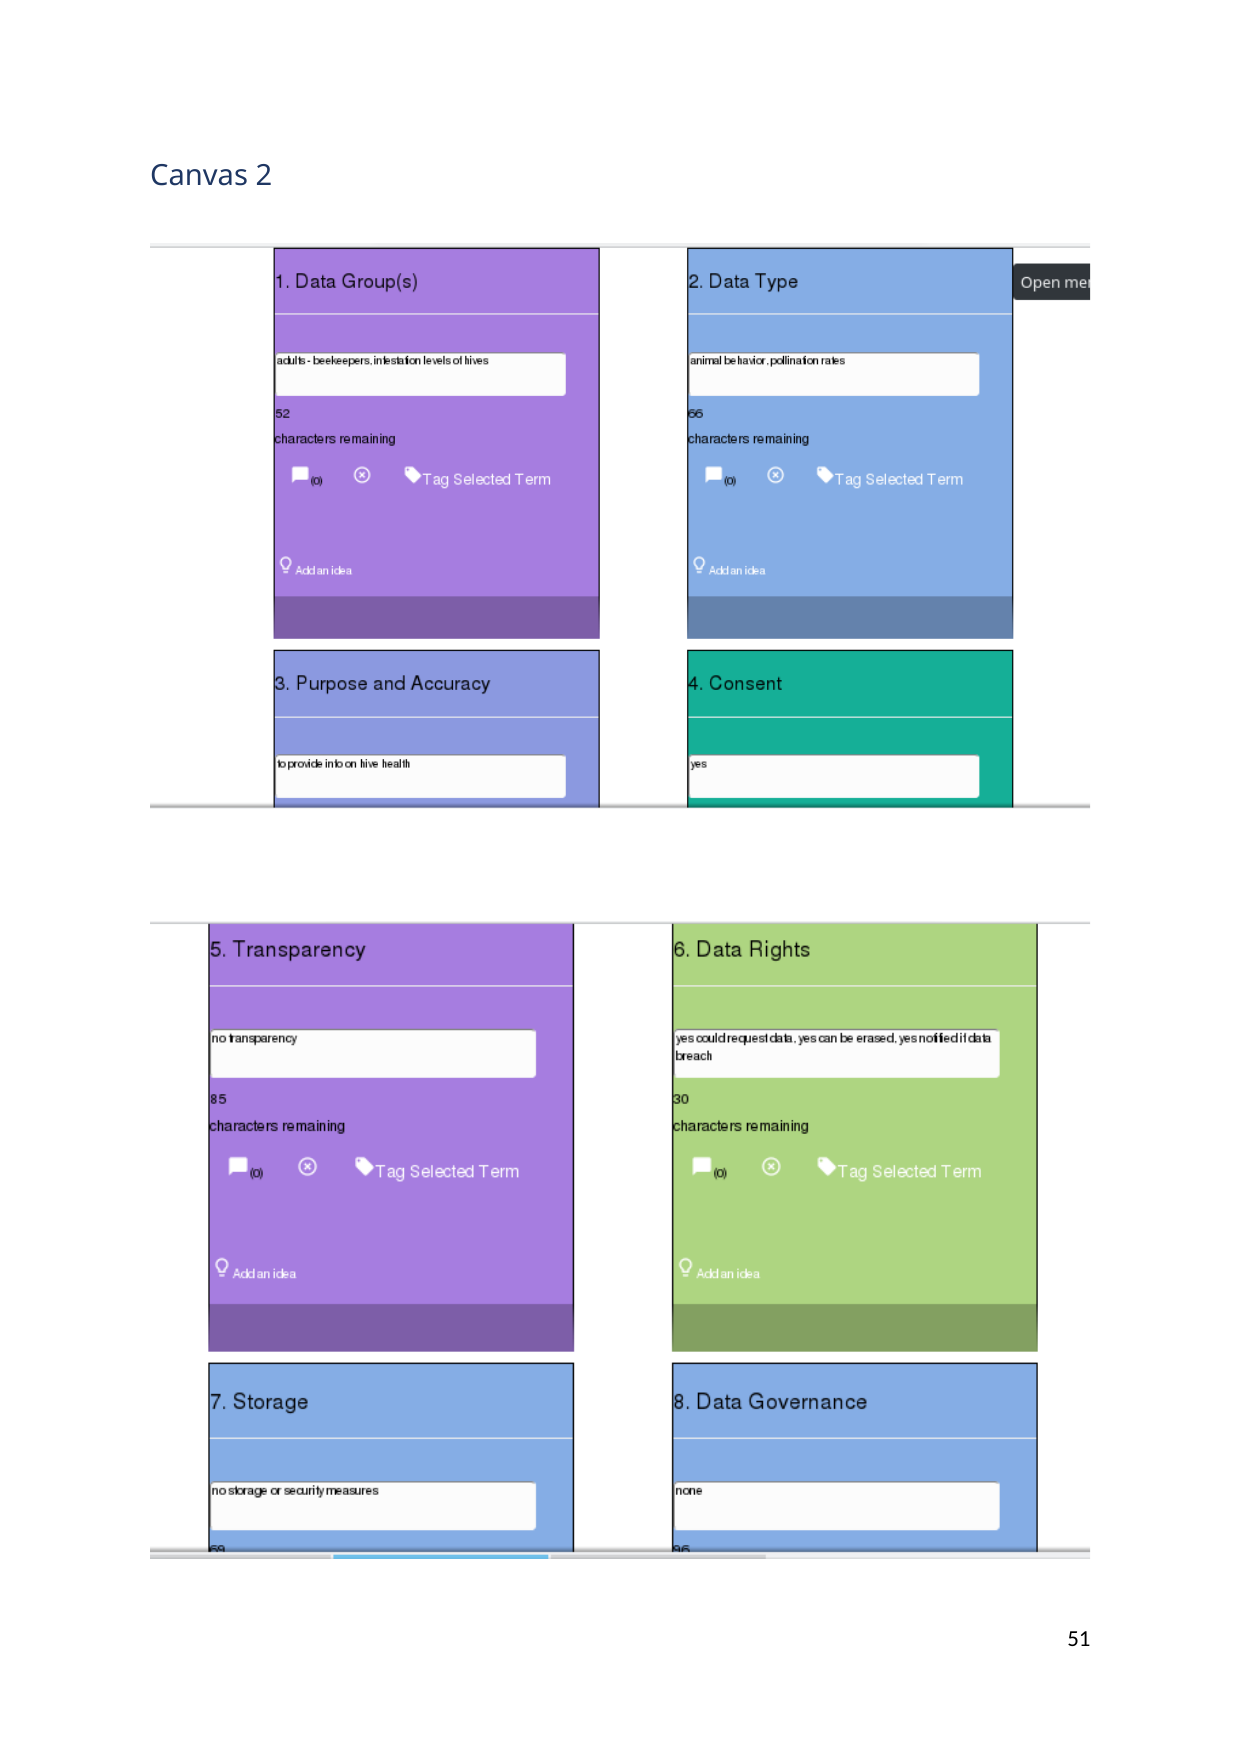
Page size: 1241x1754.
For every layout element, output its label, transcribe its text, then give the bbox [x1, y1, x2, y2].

subtitle Canvas 2 [150, 154, 1090, 194]
picture [150, 921, 1091, 1559]
picture [150, 243, 1091, 809]
